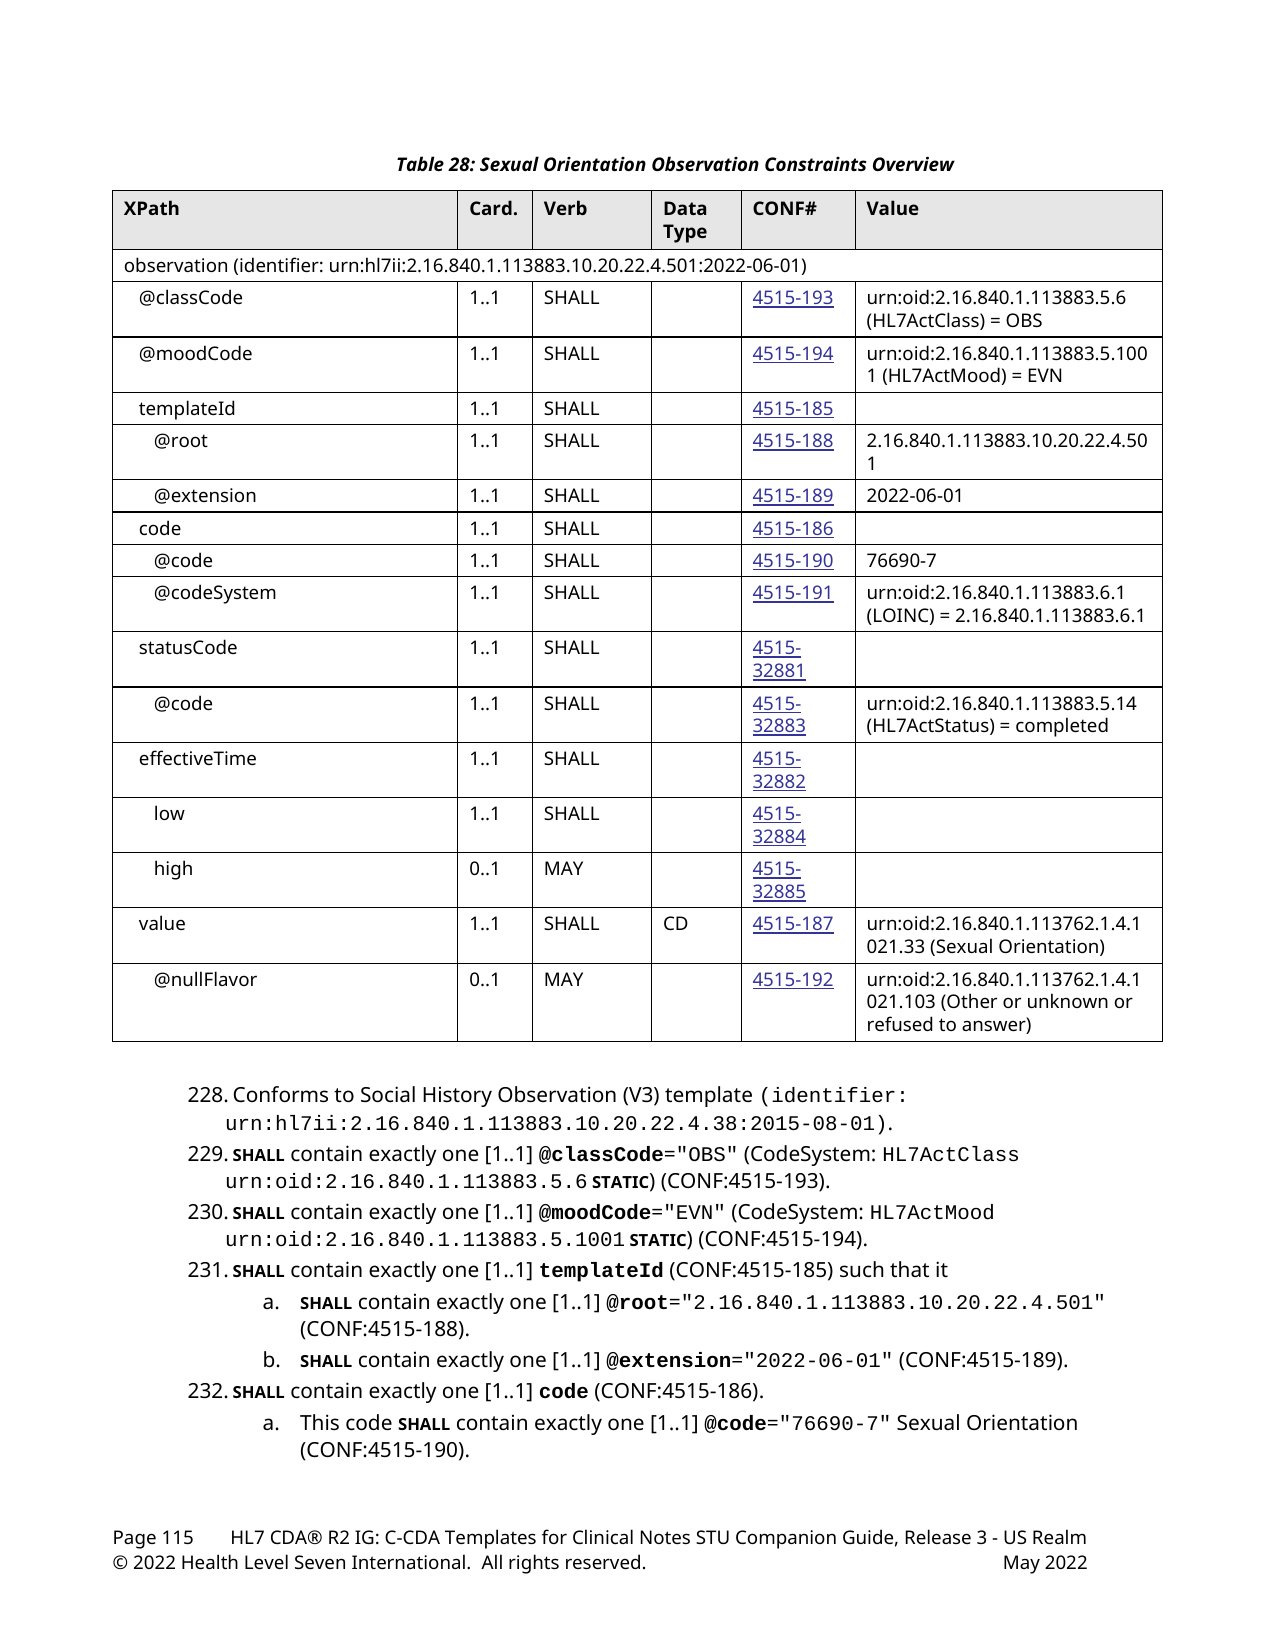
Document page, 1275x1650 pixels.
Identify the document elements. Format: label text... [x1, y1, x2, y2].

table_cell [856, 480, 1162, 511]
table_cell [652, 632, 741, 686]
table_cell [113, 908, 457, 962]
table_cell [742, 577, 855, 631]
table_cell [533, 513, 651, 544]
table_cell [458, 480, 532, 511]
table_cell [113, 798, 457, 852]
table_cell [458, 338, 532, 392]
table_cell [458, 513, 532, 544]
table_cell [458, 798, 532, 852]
list SHALL contain exactly one [1..1] @classCode="OBS" (CodeSystem: HL7ActClass urn:oid:2.16.840.1.113883.5.6 STATIC) (CONF:4515-193). [187, 1139, 1162, 1194]
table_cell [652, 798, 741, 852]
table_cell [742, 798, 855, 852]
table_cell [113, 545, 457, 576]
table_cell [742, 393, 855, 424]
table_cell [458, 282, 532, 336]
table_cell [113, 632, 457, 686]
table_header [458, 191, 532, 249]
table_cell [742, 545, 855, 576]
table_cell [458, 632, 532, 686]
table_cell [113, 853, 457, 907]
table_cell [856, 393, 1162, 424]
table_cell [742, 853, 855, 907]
list SHALL contain exactly one [1..1] templateId (CONF:4515-185) such that it [187, 1256, 1162, 1283]
list SHALL contain exactly one [1..1] code (CONF:4515-186). [187, 1377, 1162, 1404]
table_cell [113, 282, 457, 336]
list Conforms to Social History Observation (V3) template (identifier: urn:hl7ii:2.16.840.1.113883.10.20.22.4.38:2015-08-01). [187, 1081, 1162, 1135]
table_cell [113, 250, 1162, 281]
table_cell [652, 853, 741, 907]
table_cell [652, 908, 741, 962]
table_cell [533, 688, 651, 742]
list SHALL contain exactly one [1..1] @extension="2022-06-01" (CONF:4515-189). [262, 1346, 1162, 1373]
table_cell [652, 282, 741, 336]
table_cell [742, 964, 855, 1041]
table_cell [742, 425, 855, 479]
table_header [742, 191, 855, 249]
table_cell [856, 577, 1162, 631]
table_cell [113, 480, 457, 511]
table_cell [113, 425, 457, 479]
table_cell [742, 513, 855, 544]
text Table 28: Sexual Orientation Observation Constraints Overview [187, 150, 1162, 177]
list SHALL contain exactly one [1..1] @root="2.16.840.1.113883.10.20.22.4.501" (CONF:4515-188). [262, 1287, 1162, 1342]
list This code SHALL contain exactly one [1..1] @code="76690-7" Sexual Orientation (CONF:4515-190). [262, 1408, 1162, 1462]
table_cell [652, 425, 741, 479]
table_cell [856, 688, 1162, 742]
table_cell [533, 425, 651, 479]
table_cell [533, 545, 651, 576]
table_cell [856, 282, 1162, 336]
list SHALL contain exactly one [1..1] @moodCode="EVN" (CodeSystem: HL7ActMood urn:oid:2.16.840.1.113883.5.1001 STATIC) (CONF:4515-194). [187, 1198, 1162, 1252]
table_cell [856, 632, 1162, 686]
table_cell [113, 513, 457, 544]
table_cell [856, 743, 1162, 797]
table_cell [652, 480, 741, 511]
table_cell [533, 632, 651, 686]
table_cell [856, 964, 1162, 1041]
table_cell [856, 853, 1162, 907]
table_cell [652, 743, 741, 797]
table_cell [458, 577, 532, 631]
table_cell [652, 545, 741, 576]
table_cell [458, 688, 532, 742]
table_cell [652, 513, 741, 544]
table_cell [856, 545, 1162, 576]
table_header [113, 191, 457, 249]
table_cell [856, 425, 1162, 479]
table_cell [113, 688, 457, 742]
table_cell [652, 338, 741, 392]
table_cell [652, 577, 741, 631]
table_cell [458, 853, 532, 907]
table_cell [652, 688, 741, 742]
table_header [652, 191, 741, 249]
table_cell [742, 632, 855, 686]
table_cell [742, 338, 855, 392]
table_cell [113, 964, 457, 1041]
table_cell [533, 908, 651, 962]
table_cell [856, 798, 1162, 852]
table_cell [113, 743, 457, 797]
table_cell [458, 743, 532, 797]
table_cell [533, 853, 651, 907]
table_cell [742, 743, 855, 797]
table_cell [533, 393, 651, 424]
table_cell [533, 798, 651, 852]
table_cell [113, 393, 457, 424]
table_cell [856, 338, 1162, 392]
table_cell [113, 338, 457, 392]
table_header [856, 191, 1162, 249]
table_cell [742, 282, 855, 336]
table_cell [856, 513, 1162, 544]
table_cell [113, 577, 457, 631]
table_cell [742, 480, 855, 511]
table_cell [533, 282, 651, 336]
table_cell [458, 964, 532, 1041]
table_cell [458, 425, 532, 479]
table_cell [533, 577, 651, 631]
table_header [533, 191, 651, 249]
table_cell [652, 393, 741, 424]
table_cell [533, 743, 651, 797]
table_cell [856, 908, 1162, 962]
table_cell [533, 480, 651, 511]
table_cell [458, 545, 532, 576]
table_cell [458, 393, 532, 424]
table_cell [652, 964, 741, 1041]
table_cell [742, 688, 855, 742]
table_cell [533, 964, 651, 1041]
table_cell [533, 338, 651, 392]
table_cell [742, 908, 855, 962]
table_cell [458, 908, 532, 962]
